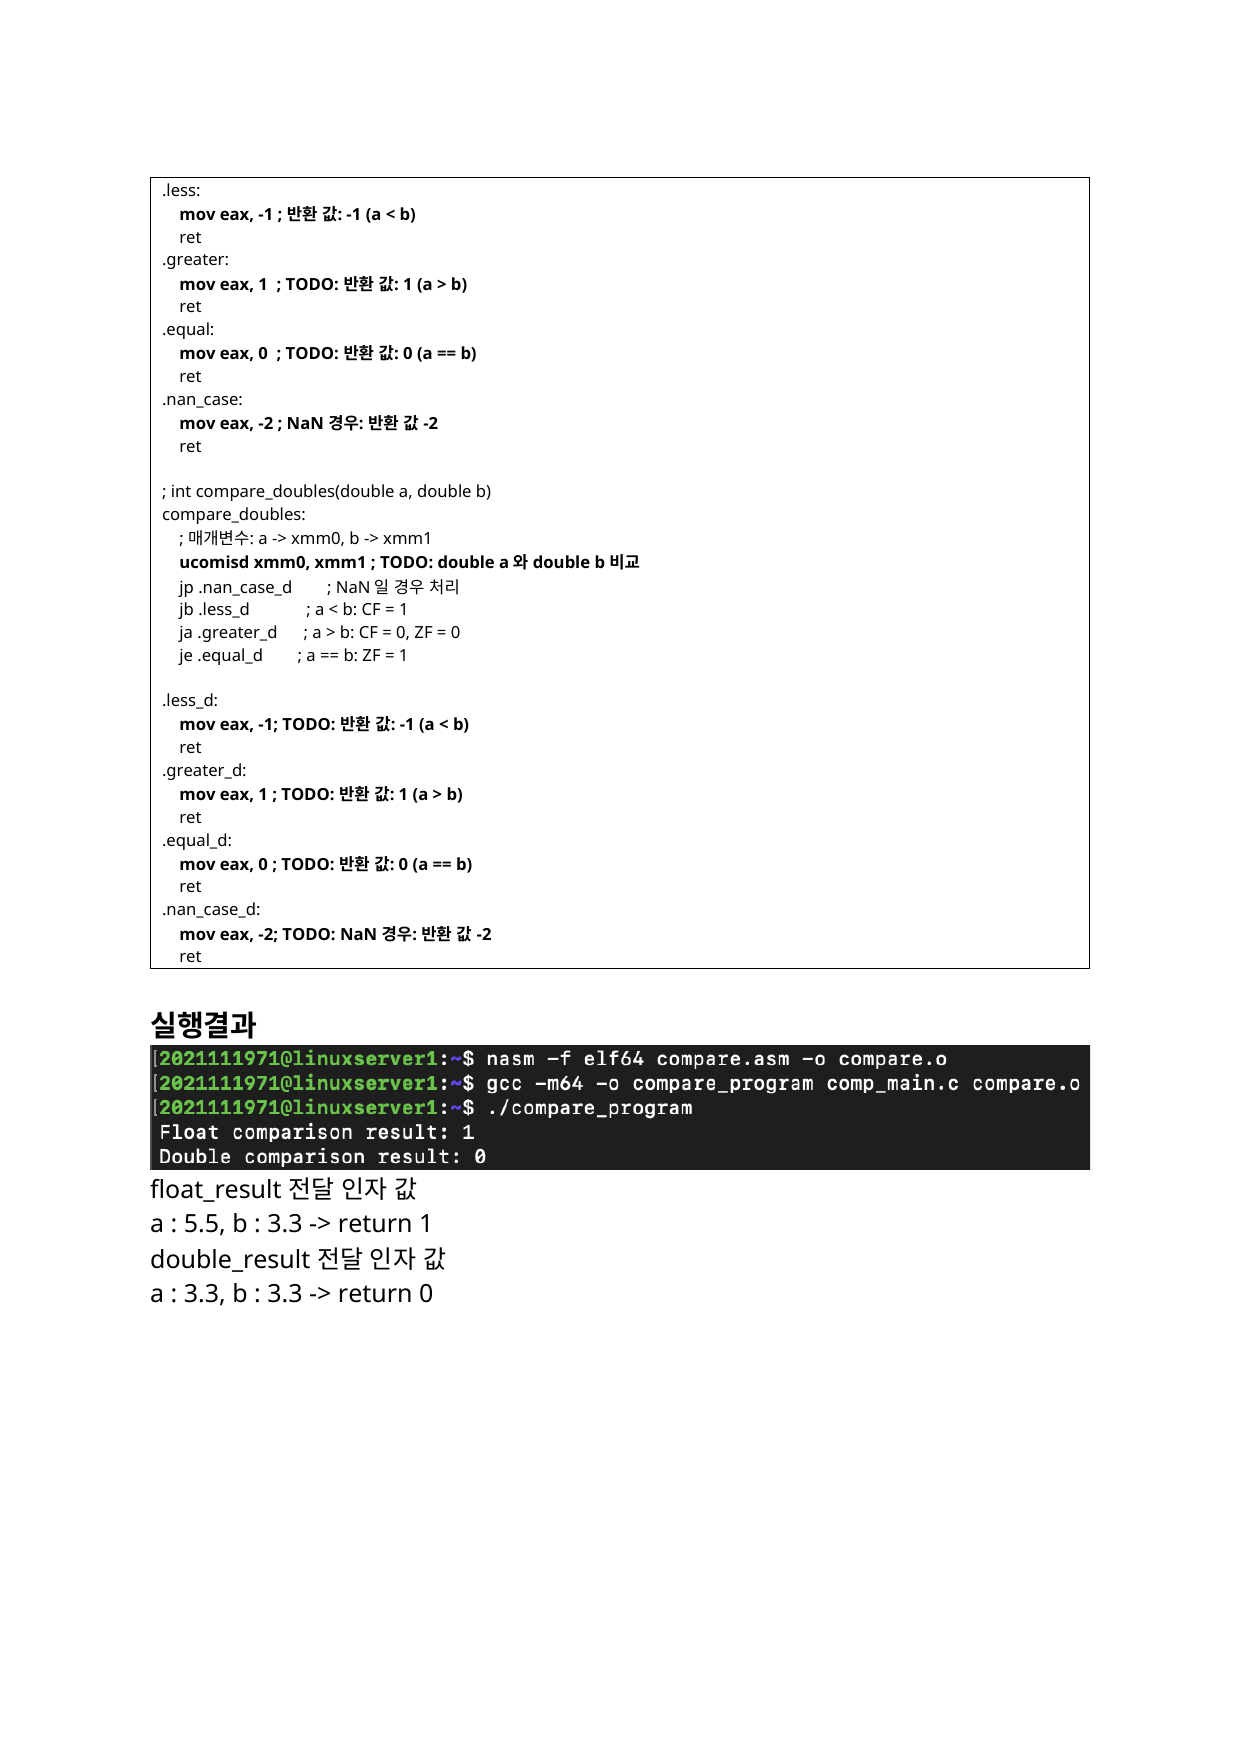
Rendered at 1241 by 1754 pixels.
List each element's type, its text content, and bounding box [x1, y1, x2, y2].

text 실행결과 [150, 1003, 1090, 1045]
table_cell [151, 178, 1089, 967]
text float_result 전달 인자 값 [150, 1170, 1090, 1206]
picture [150, 1045, 1091, 1170]
text a : 5.5, b : 3.3 -> return 1 [150, 1206, 1090, 1240]
text double_result 전달 인자 값 [150, 1240, 1090, 1276]
text a : 3.3, b : 3.3 -> return 0 [150, 1276, 1090, 1310]
